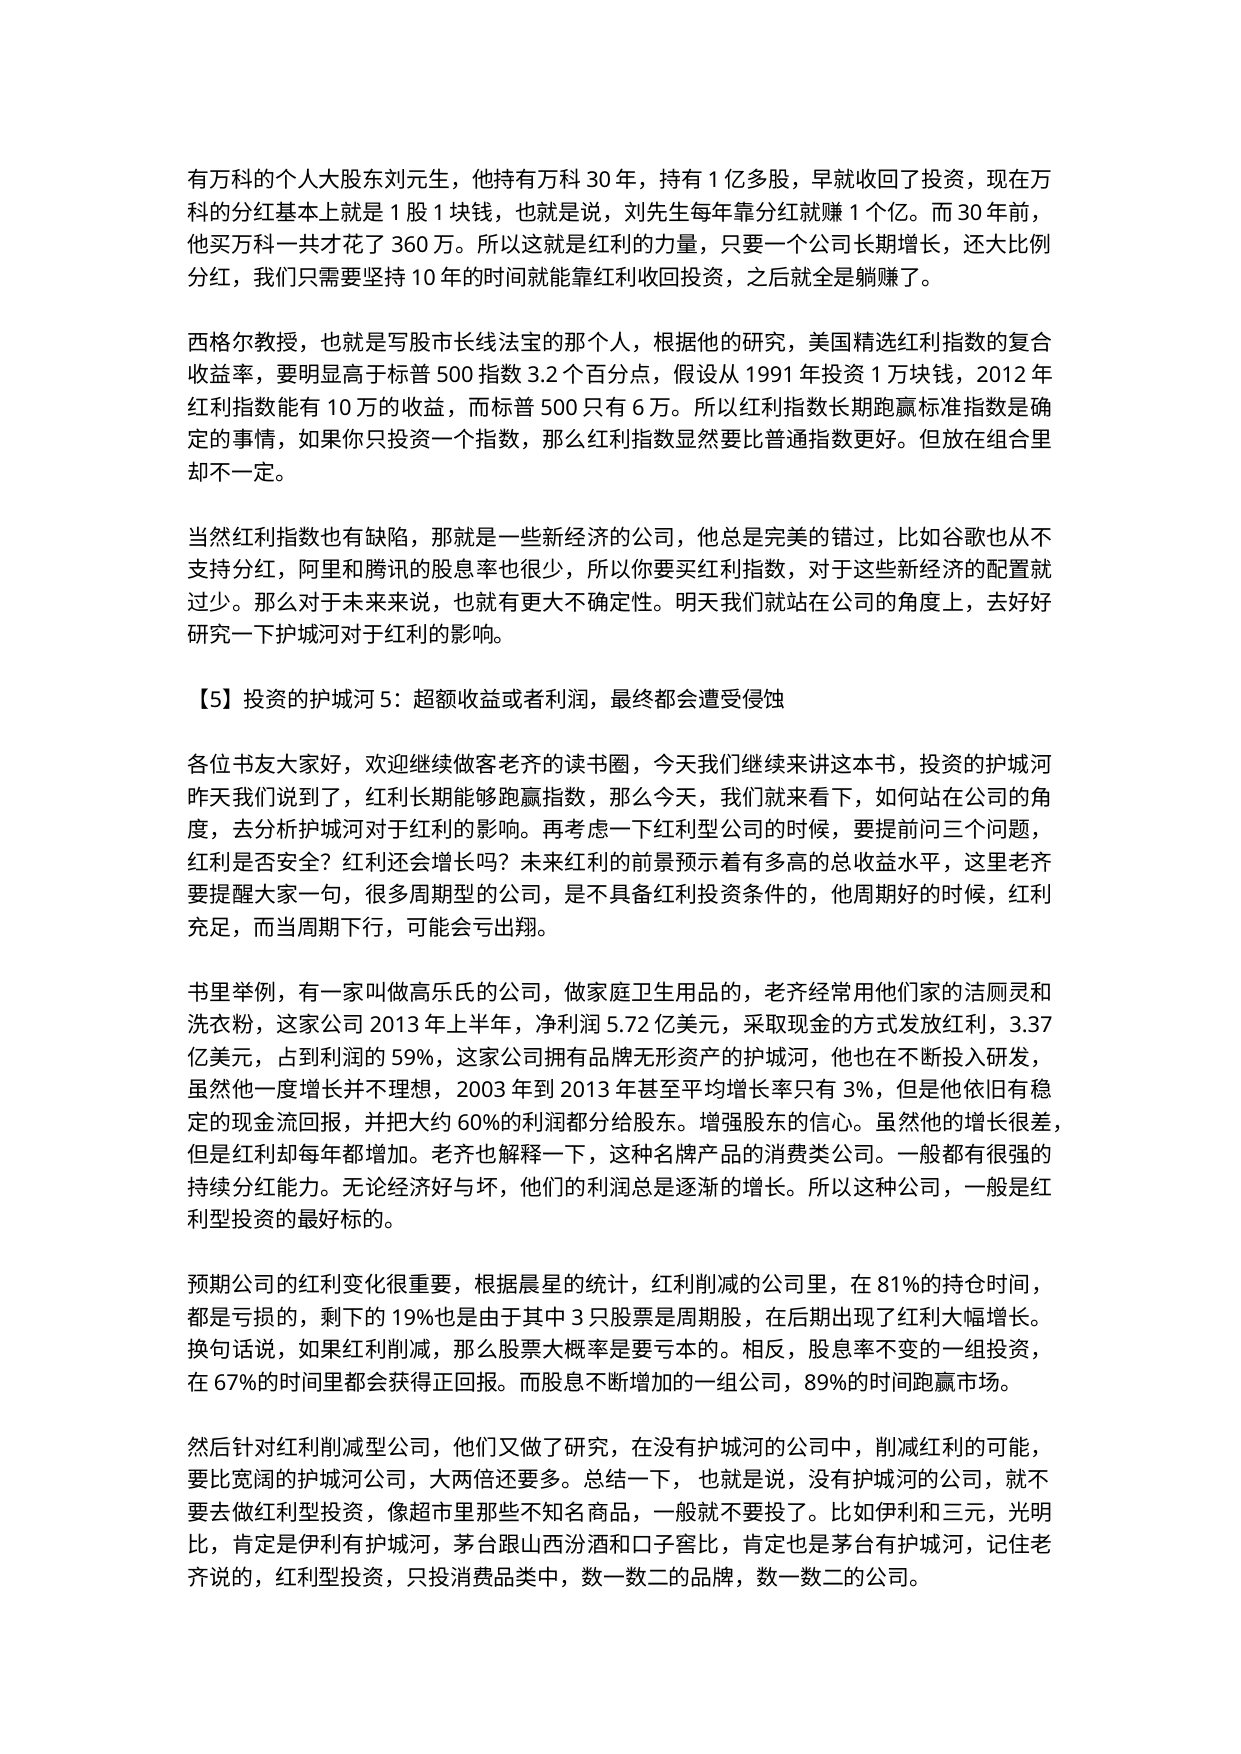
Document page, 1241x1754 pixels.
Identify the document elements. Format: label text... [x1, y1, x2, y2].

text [187, 162, 1053, 292]
text 当然红利指数也有缺陷，那就是一些新经济的公司，他总是完美的错过，比如谷歌也从不支持分红，阿里和腾讯的股息率也很少，所以你要买红利指数，对于这些新经济的配置就过少。那么对于未来来说，也就有更大不确定性。明天我们就站在公司的角度上，去好好研究一下护城河对于红利的影响。 [187, 519, 1053, 649]
text 然后针对红利削减型公司，他们又做了研究，在没有护城河的公司中，削减红利的可能，要比宽阔的护城河公司，大两倍还要多。总结一下， 也就是说，没有护城河的公司，就不要去做红利型投资，像超市里那些不知名商品，一般就不要投了。比如伊利和三元，光明比，肯定是伊利有护城河，茅台跟山西汾酒和口子窖比，肯定也是茅台有护城河，记住老齐说的，红利型投资，只投消费品类中，数一数二的品牌，数一数二的公司。 [187, 1429, 1053, 1592]
text 书里举例，有一家叫做高乐氏的公司，做家庭卫生用品的，老齐经常用他们家的洁厕灵和洗衣粉，这家公司2013年上半年，净利润5.72亿美元，采取现金的方式发放红利，3.37 亿美元，占到利润的59%，这家公司拥有品牌无形资产的护城河，他也在不断投入研发，虽然他一度增长并不理想，2003年到2013年甚至平均增长率只有3%，但是他依旧有稳定的现金流回报，并把大约60%的利润都分给股东。增强股东的信心。虽然他的增长很差，但是红利却每年都增加。老齐也解释一下，这种名牌产品的消费类公司。一般都有很强的持续分红能力。无论经济好与坏，他们的利润总是逐渐的增长。所以这种公司，一般是红利型投资的最好标的。 [187, 974, 1053, 1234]
text 西格尔教授，也就是写股市长线法宝的那个人，根据他的研究，美国精选红利指数的复合收益率，要明显高于标普500指数3.2个百分点，假设从1991年投资1万块钱，2012年红利指数能有10万的收益，而标普500只有6万。所以红利指数长期跑赢标准指数是确定的事情，如果你只投资一个指数，那么红利指数显然要比普通指数更好。但放在组合里却不一定。 [187, 324, 1053, 487]
text 预期公司的红利变化很重要，根据晨星的统计，红利削减的公司里，在81%的持仓时间，都是亏损的，剩下的19%也是由于其中3只股票是周期股，在后期出现了红利大幅增长。换句话说，如果红利削减，那么股票大概率是要亏本的。相反，股息率不变的一组投资，在67%的时间里都会获得正回报。而股息不断增加的一组公司，89%的时间跑赢市场。 [187, 1267, 1053, 1397]
text 【5】投资的护城河5：超额收益或者利润，最终都会遭受侵蚀 [187, 682, 1053, 714]
text 各位书友大家好，欢迎继续做客老齐的读书圈，今天我们继续来讲这本书，投资的护城河，昨天我们说到了，红利长期能够跑赢指数，那么今天，我们就来看下，如何站在公司的角度，去分析护城河对于红利的影响。再考虑一下红利型公司的时候，要提前问三个问题，红利是否安全？红利还会增长吗？未来红利的前景预示着有多高的总收益水平，这里老齐要提醒大家一句，很多周期型的公司，是不具备红利投资条件的，他周期好的时候，红利充足，而当周期下行，可能会亏出翔。 [187, 747, 1053, 942]
